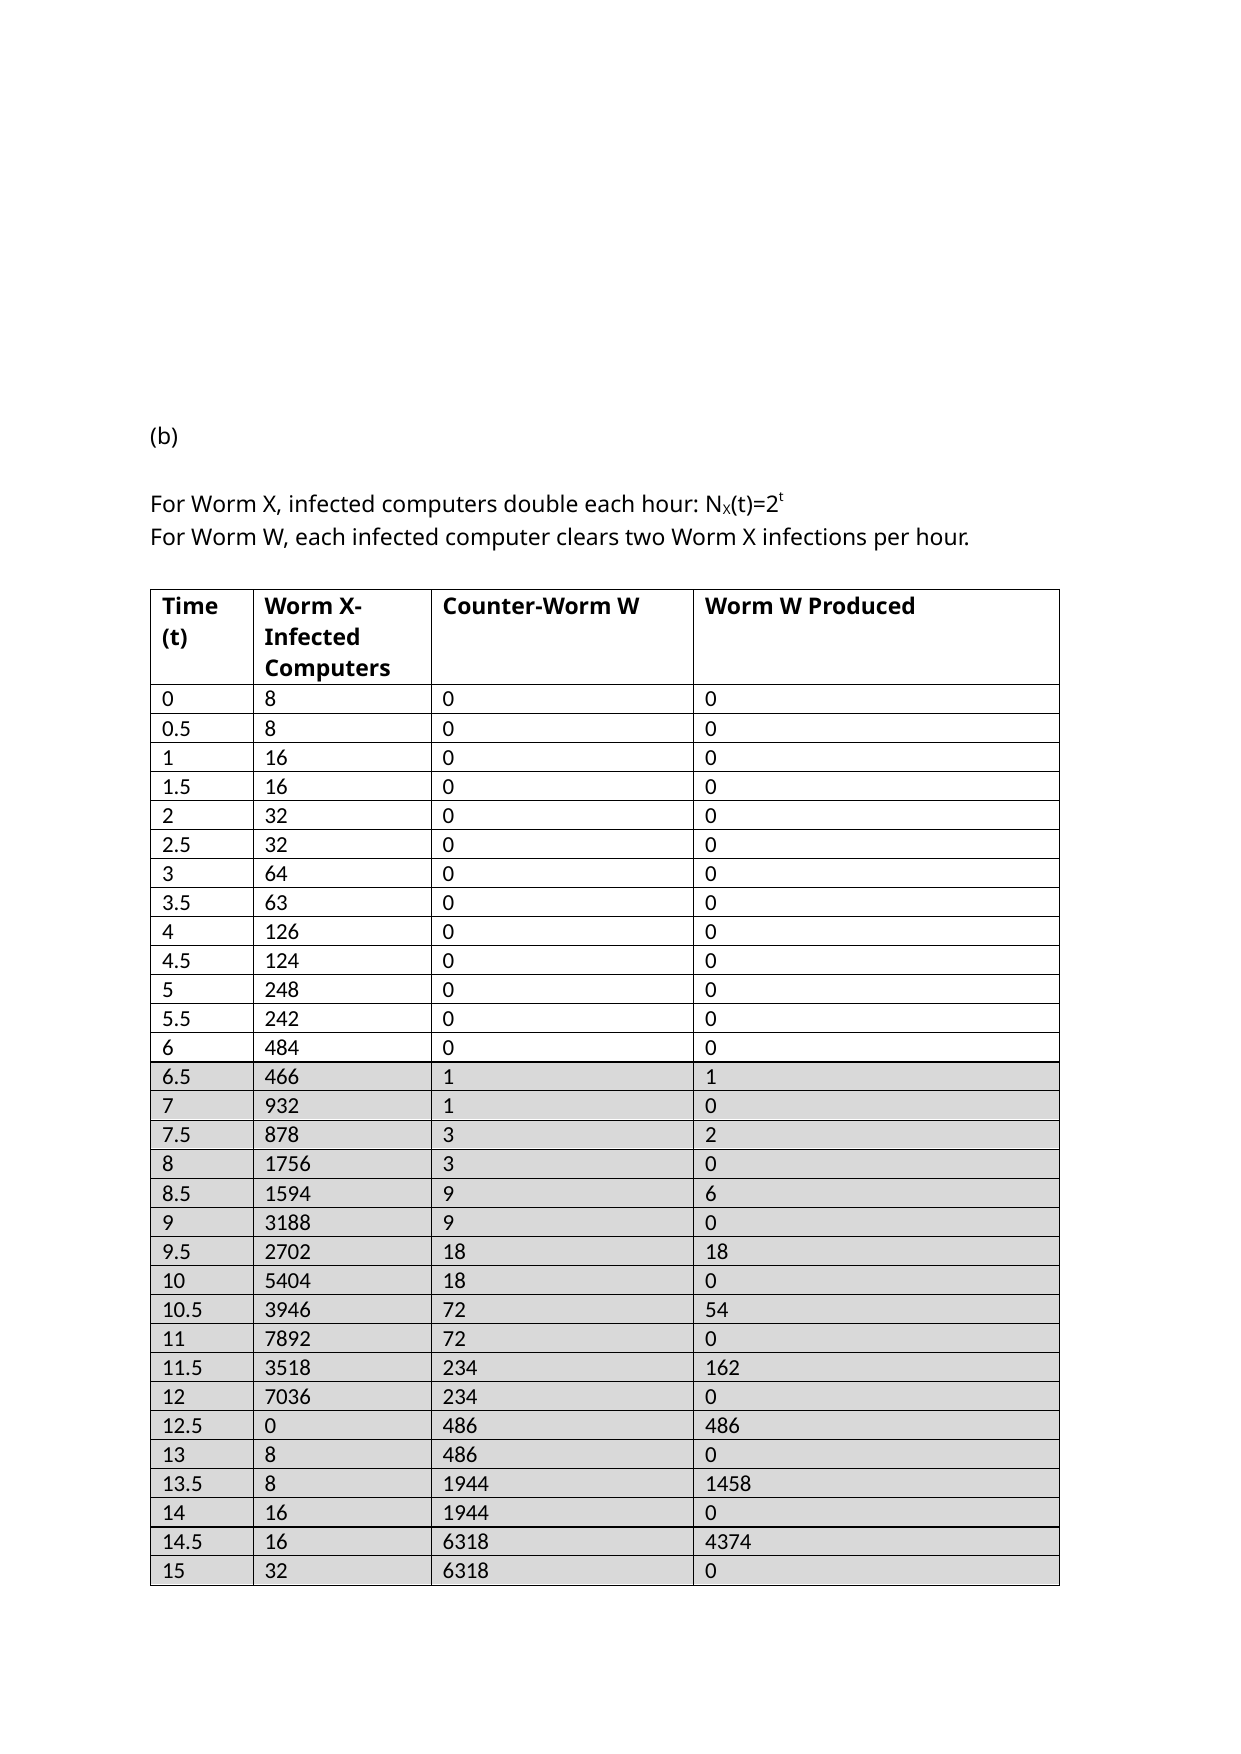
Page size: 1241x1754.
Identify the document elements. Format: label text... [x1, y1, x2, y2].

table_cell 0 [694, 1208, 1059, 1236]
table_cell 4.5 [151, 946, 253, 974]
table_cell 5 [151, 975, 253, 1003]
table_cell 3 [432, 1121, 693, 1148]
table_cell 0 [694, 888, 1059, 916]
table_cell 486 [694, 1411, 1059, 1439]
table_cell 1 [432, 1063, 693, 1090]
table_cell 9.5 [151, 1237, 253, 1265]
table_cell 32 [254, 1556, 431, 1584]
table_cell 0 [254, 1411, 431, 1439]
table_cell 242 [254, 1004, 431, 1032]
table_cell 9 [151, 1208, 253, 1236]
table_cell 12 [151, 1382, 253, 1410]
table_cell 64 [254, 859, 431, 887]
table_cell 2 [694, 1121, 1059, 1148]
table_cell 16 [254, 772, 431, 800]
table_cell 0 [694, 714, 1059, 742]
table_cell 2702 [254, 1237, 431, 1265]
table_cell 16 [254, 1528, 431, 1555]
table_cell 162 [694, 1353, 1059, 1381]
table_cell 0 [694, 1324, 1059, 1352]
table_cell 9 [432, 1179, 693, 1207]
table_header Worm X-Infected Computers [254, 590, 431, 683]
table_cell 0 [432, 1033, 693, 1061]
table_cell 14.5 [151, 1528, 253, 1555]
table_cell 4 [151, 917, 253, 945]
table_cell 3518 [254, 1353, 431, 1381]
table_cell 5404 [254, 1266, 431, 1294]
table_cell 0 [694, 801, 1059, 829]
table_cell 0 [694, 1556, 1059, 1584]
table_cell 2.5 [151, 830, 253, 858]
table_cell 0 [694, 830, 1059, 858]
table_cell 0 [151, 685, 253, 713]
table_cell 6 [151, 1033, 253, 1061]
table_cell 7 [151, 1091, 253, 1119]
text (b) [150, 420, 1090, 451]
table_cell 63 [254, 888, 431, 916]
table_cell 0 [694, 685, 1059, 713]
table_cell 0 [694, 946, 1059, 974]
table_cell 16 [254, 1498, 431, 1526]
table_cell 0 [432, 917, 693, 945]
table_cell 0 [694, 1498, 1059, 1526]
table_cell 6 [694, 1179, 1059, 1207]
table_cell 878 [254, 1121, 431, 1148]
text For Worm W, each infected computer clears two Worm X infections per hour. [150, 521, 1090, 552]
table_cell 0 [432, 859, 693, 887]
table_cell 3946 [254, 1295, 431, 1323]
table_cell 3 [432, 1150, 693, 1178]
table_cell 0 [432, 801, 693, 829]
table_cell 10 [151, 1266, 253, 1294]
table_cell 0 [432, 772, 693, 800]
table_cell 10.5 [151, 1295, 253, 1323]
table_cell 1594 [254, 1179, 431, 1207]
table_cell 484 [254, 1033, 431, 1061]
table_cell 0 [694, 975, 1059, 1003]
table_cell 18 [432, 1237, 693, 1265]
table_cell 1.5 [151, 772, 253, 800]
text For Worm X, infected computers double each hour: NX(t)=2t [150, 487, 1090, 519]
table_cell 8 [151, 1150, 253, 1178]
table_cell 4374 [694, 1528, 1059, 1555]
table_cell 8 [254, 1469, 431, 1497]
table_cell 6318 [432, 1556, 693, 1584]
table_cell 0 [432, 888, 693, 916]
table_cell 932 [254, 1091, 431, 1119]
table_cell 0 [432, 714, 693, 742]
table_cell 0 [694, 743, 1059, 771]
table_cell 0 [694, 1033, 1059, 1061]
table_cell 8.5 [151, 1179, 253, 1207]
table_cell 0 [694, 1091, 1059, 1119]
table_cell 0 [694, 772, 1059, 800]
table_cell 234 [432, 1382, 693, 1410]
table_cell 0 [432, 1004, 693, 1032]
table_cell 11 [151, 1324, 253, 1352]
table_cell 0.5 [151, 714, 253, 742]
table_cell 0 [432, 830, 693, 858]
table_cell 0 [694, 1266, 1059, 1294]
table_cell 7.5 [151, 1121, 253, 1148]
table_cell 0 [694, 859, 1059, 887]
table_cell 16 [254, 743, 431, 771]
table_cell 72 [432, 1295, 693, 1323]
table_cell 8 [254, 685, 431, 713]
table_cell 1944 [432, 1469, 693, 1497]
table_cell 7892 [254, 1324, 431, 1352]
table_cell 14 [151, 1498, 253, 1526]
table_cell 124 [254, 946, 431, 974]
table_cell 13 [151, 1440, 253, 1468]
table_cell 486 [432, 1440, 693, 1468]
table_cell 5.5 [151, 1004, 253, 1032]
table_cell 32 [254, 830, 431, 858]
table_header Worm W Produced [694, 590, 1059, 683]
table_cell 32 [254, 801, 431, 829]
table_cell 0 [694, 1150, 1059, 1178]
table_cell 0 [694, 1004, 1059, 1032]
table_cell 15 [151, 1556, 253, 1584]
table_cell 1 [432, 1091, 693, 1119]
table_cell 72 [432, 1324, 693, 1352]
table_cell 18 [694, 1237, 1059, 1265]
table_cell 9 [432, 1208, 693, 1236]
table_cell 0 [432, 743, 693, 771]
table_cell 234 [432, 1353, 693, 1381]
table_cell 0 [694, 1440, 1059, 1468]
table_cell 8 [254, 1440, 431, 1468]
table_cell 0 [694, 917, 1059, 945]
table_cell 2 [151, 801, 253, 829]
table_cell 12.5 [151, 1411, 253, 1439]
table_cell 486 [432, 1411, 693, 1439]
table_cell 54 [694, 1295, 1059, 1323]
table_cell 1944 [432, 1498, 693, 1526]
table_cell 466 [254, 1063, 431, 1090]
table_cell 18 [432, 1266, 693, 1294]
table_cell 3188 [254, 1208, 431, 1236]
table_header Counter-Worm W [432, 590, 693, 683]
table_header Time (t) [151, 590, 253, 683]
table_cell 0 [432, 685, 693, 713]
table_cell 1756 [254, 1150, 431, 1178]
table_cell 1 [151, 743, 253, 771]
table_cell 3.5 [151, 888, 253, 916]
table_cell 8 [254, 714, 431, 742]
table_cell 126 [254, 917, 431, 945]
table_cell 0 [432, 975, 693, 1003]
table_cell 1458 [694, 1469, 1059, 1497]
table_cell 1 [694, 1063, 1059, 1090]
table_cell 3 [151, 859, 253, 887]
table_cell 248 [254, 975, 431, 1003]
table_cell 6318 [432, 1528, 693, 1555]
table_cell 7036 [254, 1382, 431, 1410]
table_cell 11.5 [151, 1353, 253, 1381]
table_cell 0 [432, 946, 693, 974]
table_cell 6.5 [151, 1063, 253, 1090]
table_cell 13.5 [151, 1469, 253, 1497]
table_cell 0 [694, 1382, 1059, 1410]
